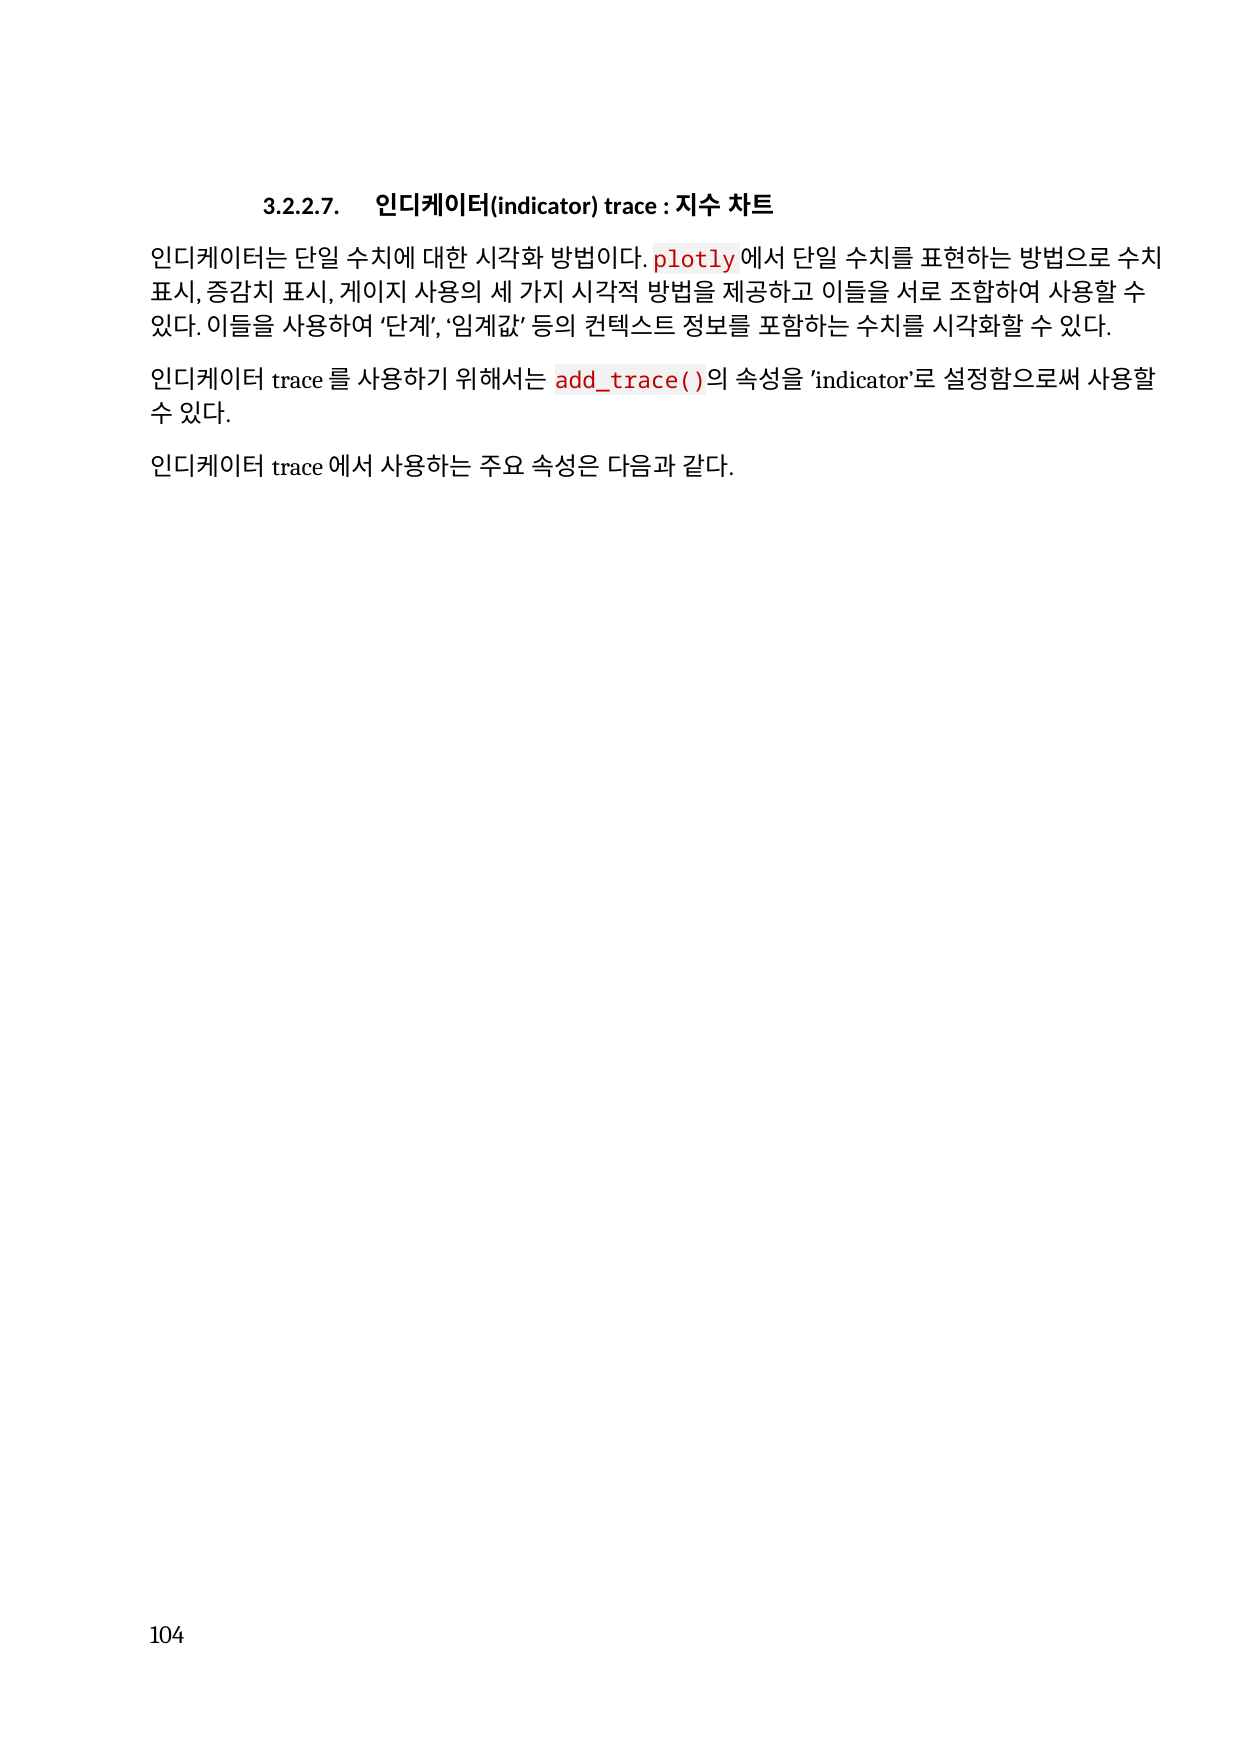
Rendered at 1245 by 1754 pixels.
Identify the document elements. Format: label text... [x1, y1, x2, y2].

text 인디케이터 trace에서 사용하는 주요 속성은 다음과 같다. [150, 448, 1170, 482]
text 인디케이터 trace를 사용하기 위해서는 add_trace()의 속성을 ’indicator’로 설정함으로써 사용할 수 있다. [150, 361, 1170, 429]
subtitle 인디케이터(indicator) trace : 지수 차트 [262, 187, 1170, 222]
text 인디케이터는 단일 수치에 대한 시각화 방법이다. plotly에서 단일 수치를 표현하는 방법으로 수치 표시, 증감치 표시, 게이지 사용의 세 가지 시각적 방법을 제공하고 이들을 서로 조합하여 사용할 수 있다. 이들을 사용하여 ‘단계’, ‘임계값’ 등의 컨텍스트 정보를 포함하는 수치를 시각화할 수 있다. [150, 240, 1170, 342]
